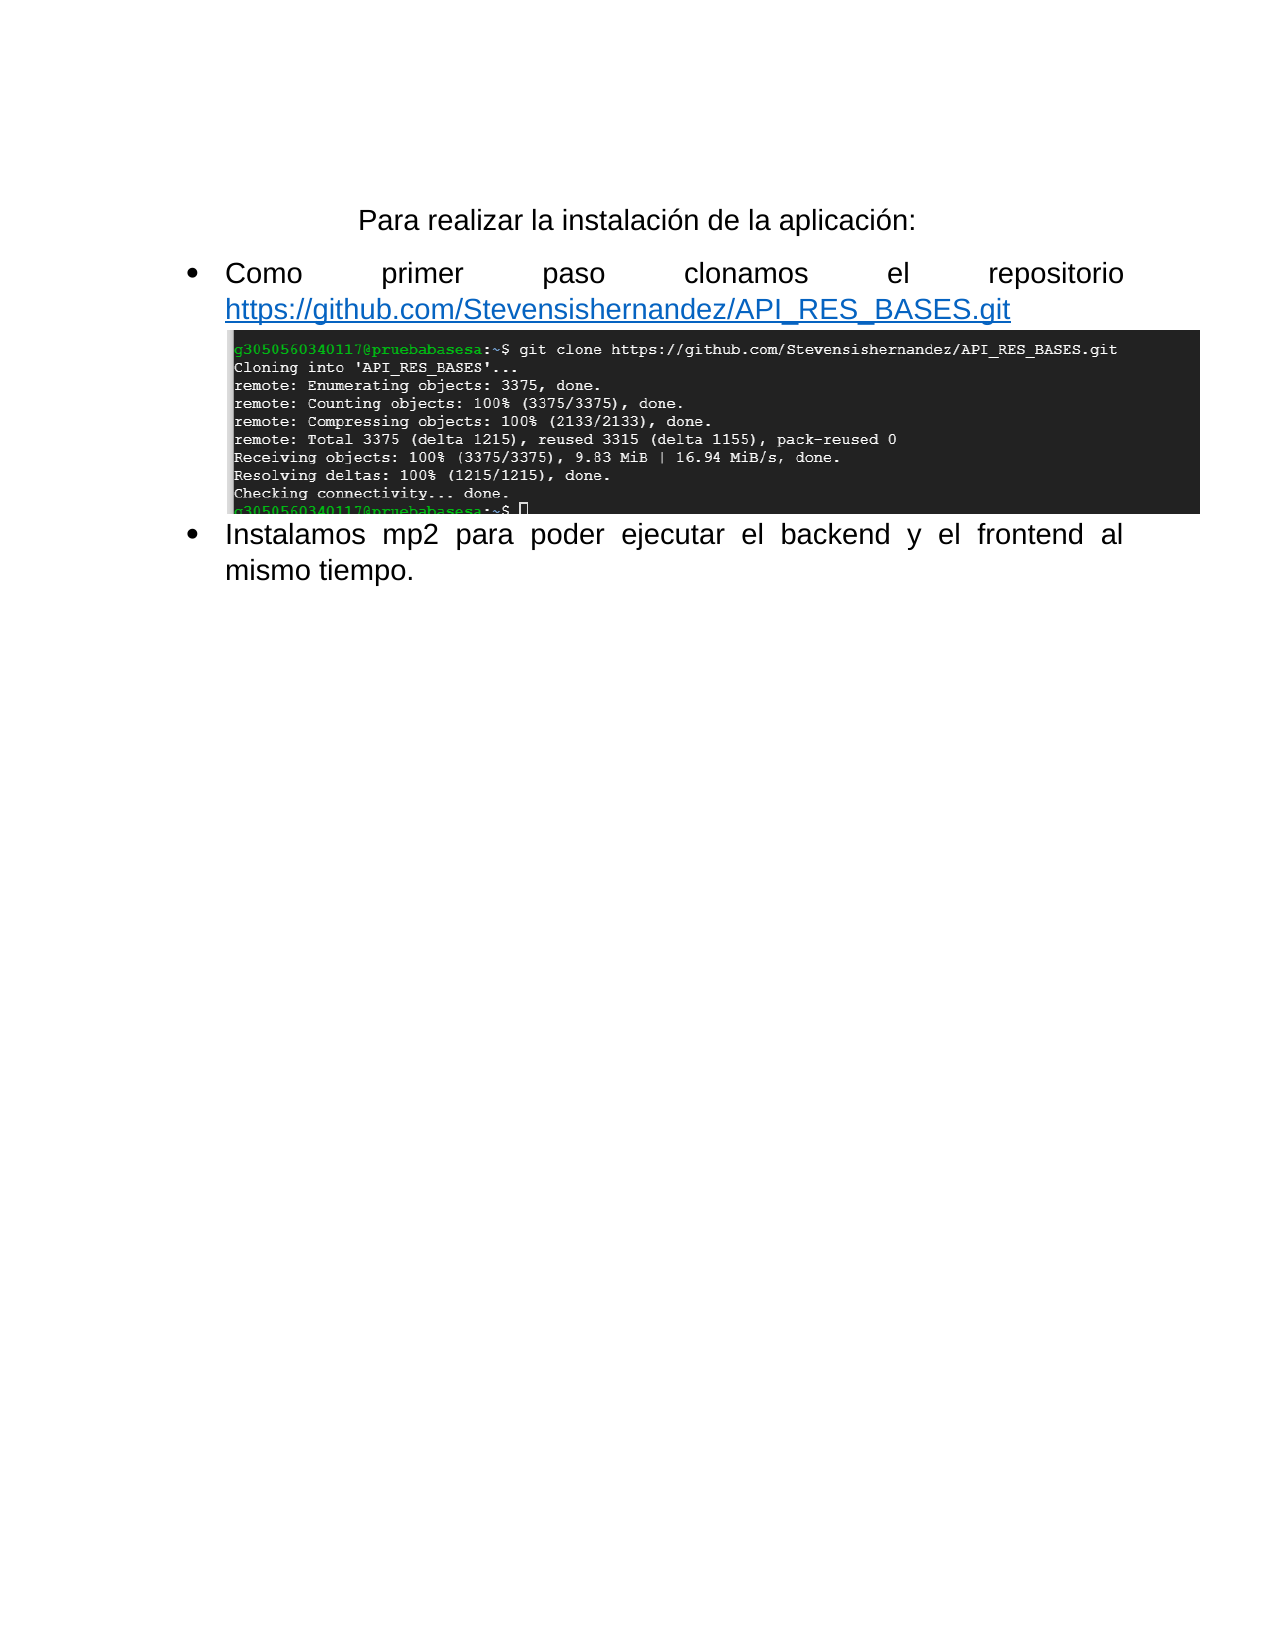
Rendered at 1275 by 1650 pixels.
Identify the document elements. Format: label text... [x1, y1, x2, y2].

list Instalamos mp2 para poder ejecutar el backend y el frontend al mismo tiempo. [187, 517, 1125, 587]
picture [225, 328, 1200, 515]
list Como primer paso clonamos el repositorio https://github.com/Stevensishernandez/API_RES_BASES.git [187, 256, 1125, 326]
text Para realizar la instalación de la aplicación: [150, 203, 1125, 236]
